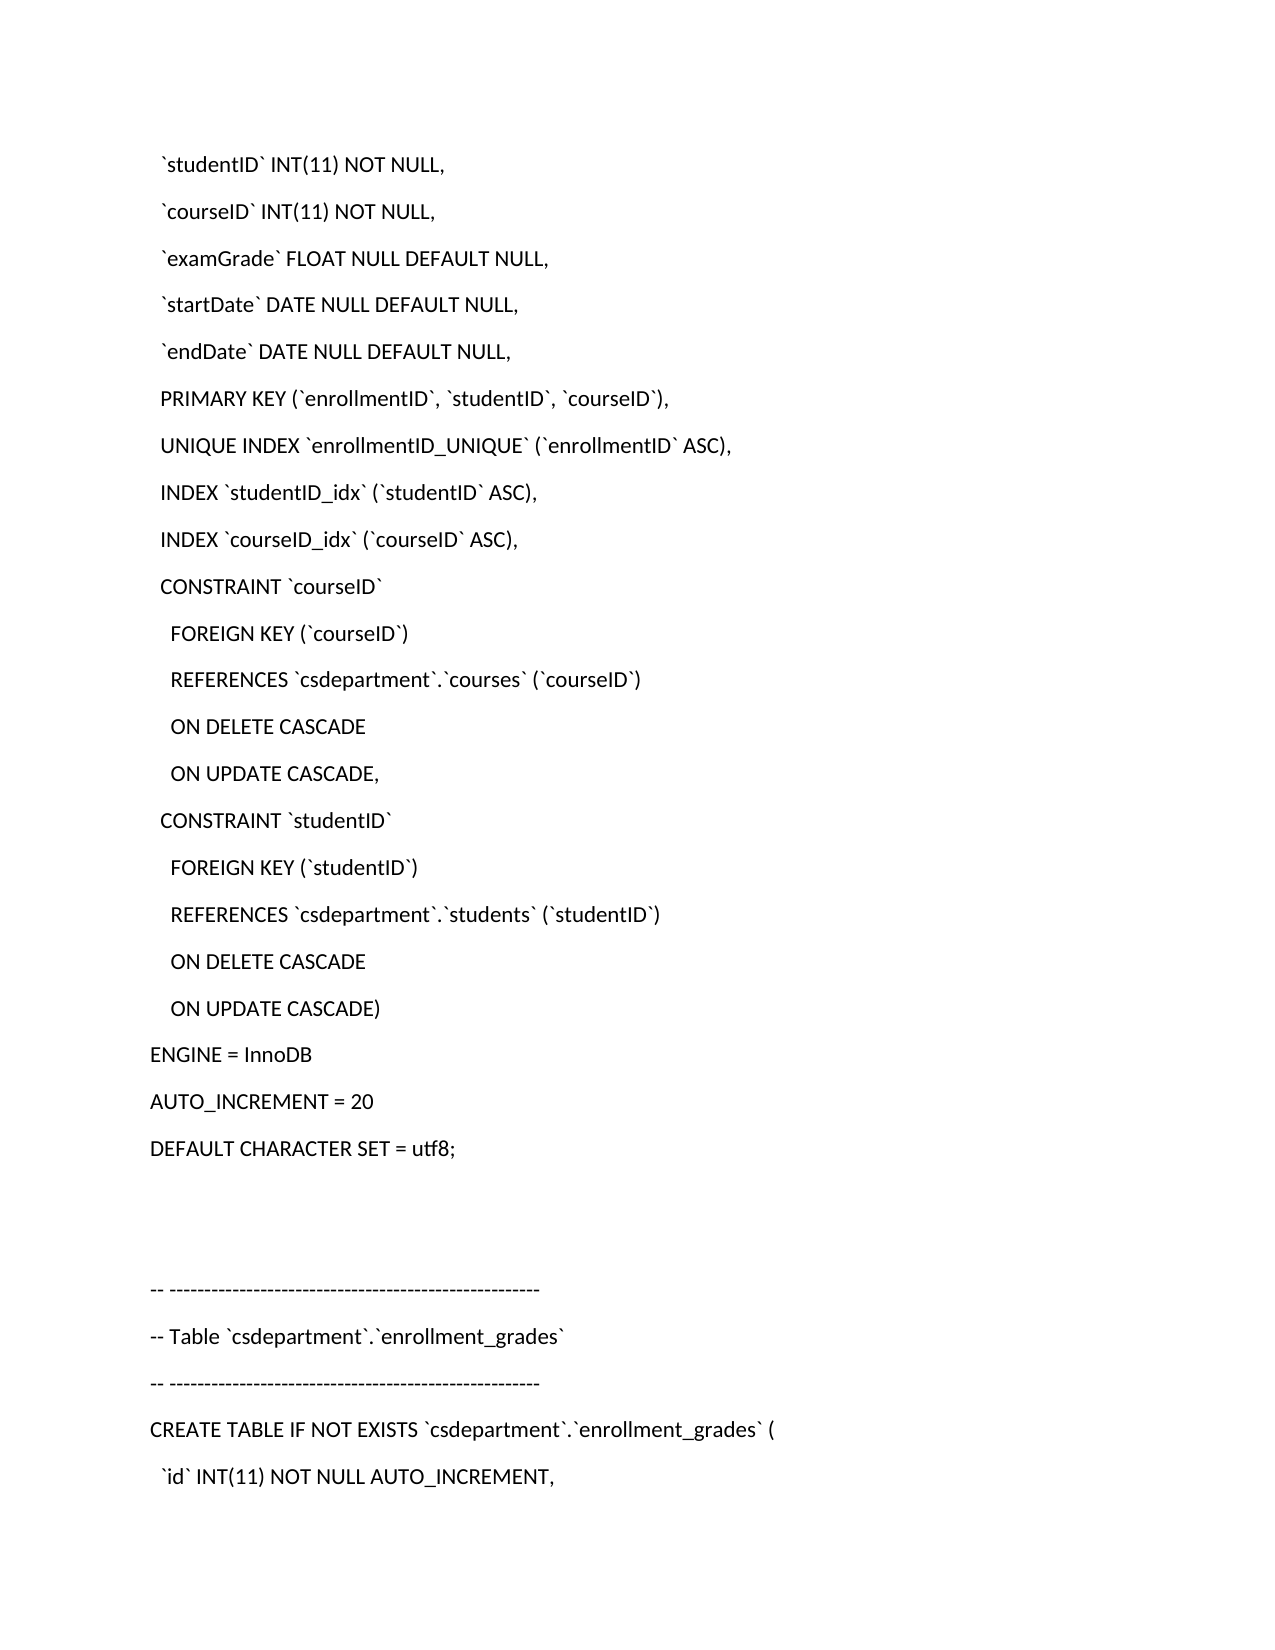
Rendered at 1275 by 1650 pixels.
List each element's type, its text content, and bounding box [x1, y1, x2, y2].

text `studentID` INT(11) NOT NULL, [150, 150, 1125, 178]
text INDEX `courseID_idx` (`courseID` ASC), [150, 525, 1125, 553]
text ON DELETE CASCADE [150, 947, 1125, 975]
text ENGINE = InnoDB [150, 1041, 1125, 1069]
text `id` INT(11) NOT NULL AUTO_INCREMENT, [150, 1462, 1125, 1491]
text PRIMARY KEY (`enrollmentID`, `studentID`, `courseID`), [150, 384, 1125, 412]
text CONSTRAINT `studentID` [150, 806, 1125, 834]
text `examGrade` FLOAT NULL DEFAULT NULL, [150, 244, 1125, 272]
text REFERENCES `csdepartment`.`courses` (`courseID`) [150, 666, 1125, 694]
text AUTO_INCREMENT = 20 [150, 1087, 1125, 1116]
text ON UPDATE CASCADE) [150, 994, 1125, 1022]
text REFERENCES `csdepartment`.`students` (`studentID`) [150, 900, 1125, 928]
text -- Table `csdepartment`.`enrollment_grades` [150, 1322, 1125, 1350]
text -- ----------------------------------------------------- [150, 1369, 1125, 1397]
text CONSTRAINT `courseID` [150, 572, 1125, 600]
text DEFAULT CHARACTER SET = utf8; [150, 1134, 1125, 1162]
text FOREIGN KEY (`studentID`) [150, 853, 1125, 881]
text ON UPDATE CASCADE, [150, 759, 1125, 787]
text CREATE TABLE IF NOT EXISTS `csdepartment`.`enrollment_grades` ( [150, 1416, 1125, 1444]
text -- ----------------------------------------------------- [150, 1275, 1125, 1303]
text FOREIGN KEY (`courseID`) [150, 619, 1125, 647]
text UNIQUE INDEX `enrollmentID_UNIQUE` (`enrollmentID` ASC), [150, 431, 1125, 459]
text ON DELETE CASCADE [150, 712, 1125, 741]
text `courseID` INT(11) NOT NULL, [150, 197, 1125, 225]
text `endDate` DATE NULL DEFAULT NULL, [150, 337, 1125, 366]
text `startDate` DATE NULL DEFAULT NULL, [150, 291, 1125, 319]
text INDEX `studentID_idx` (`studentID` ASC), [150, 478, 1125, 506]
